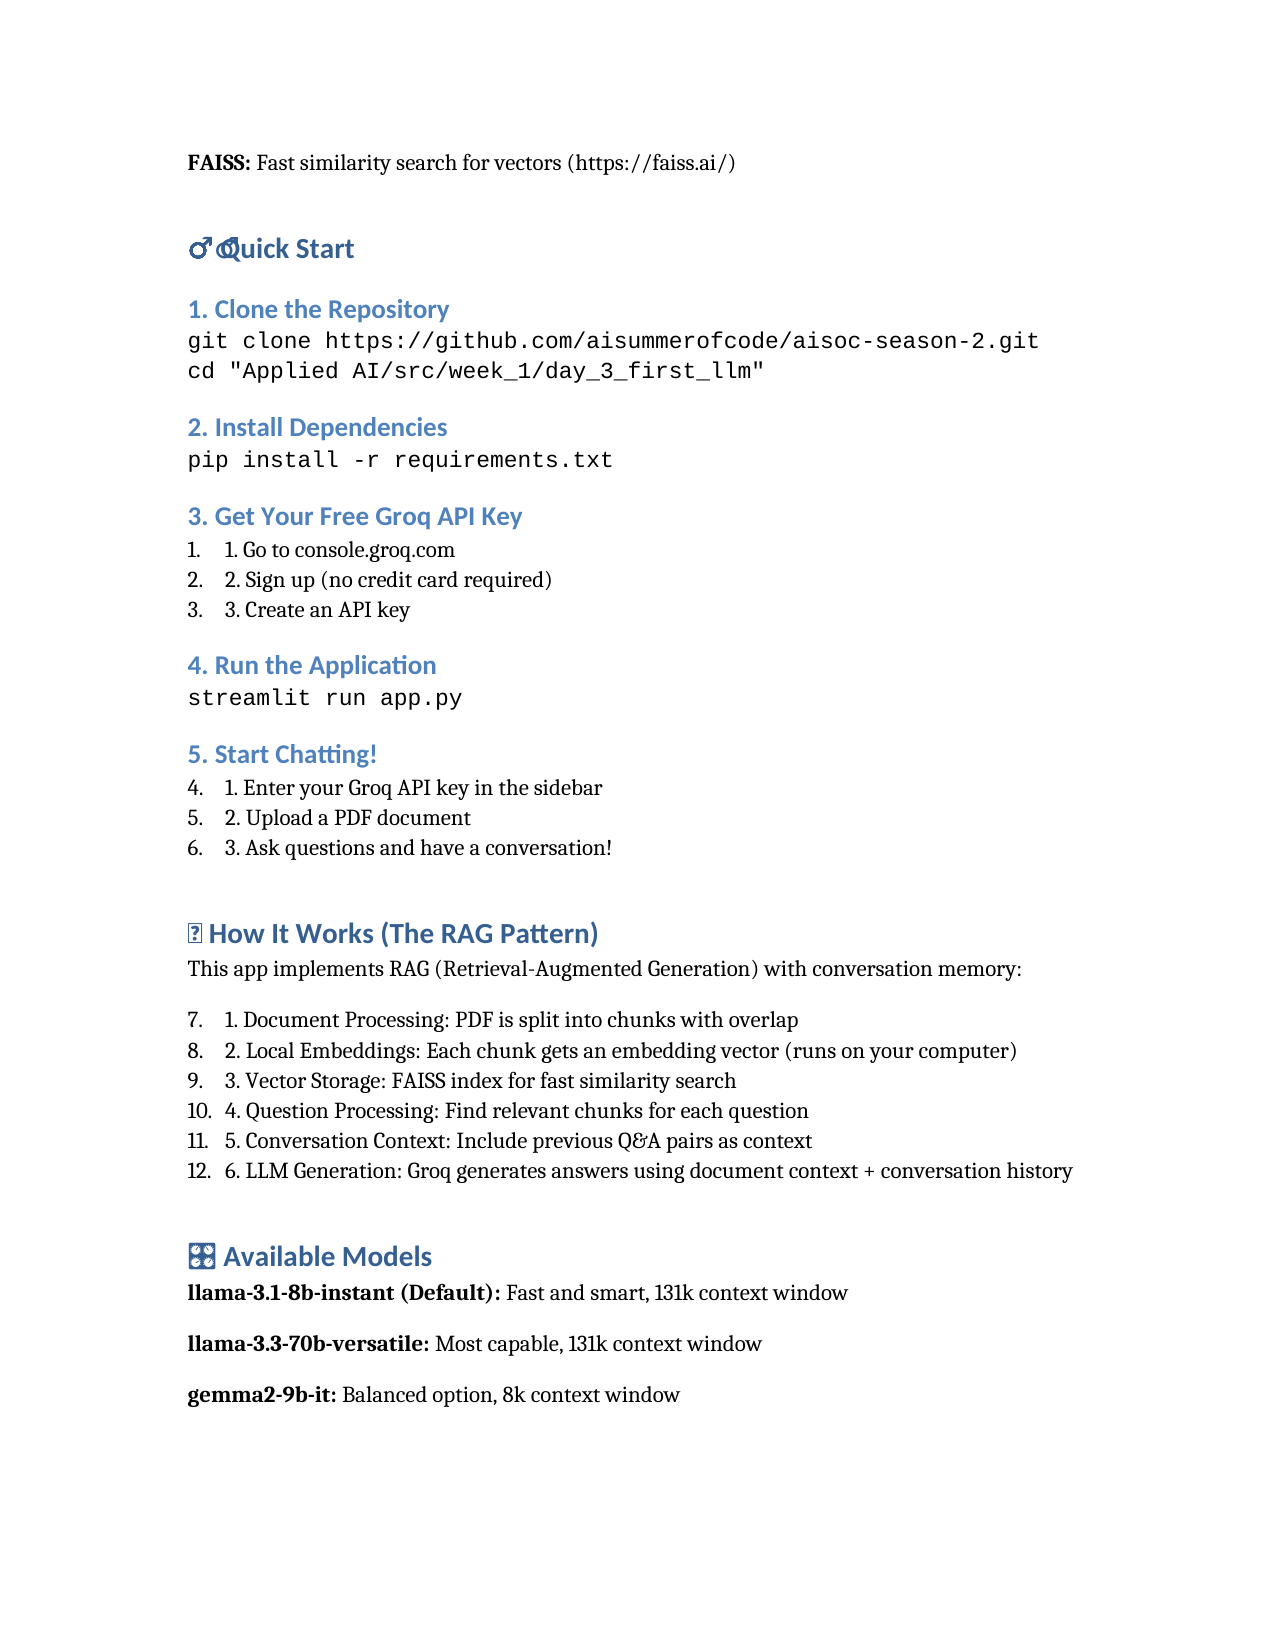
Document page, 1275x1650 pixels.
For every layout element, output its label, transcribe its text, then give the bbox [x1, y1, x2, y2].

list 1. Go to console.groq.com [187, 537, 1087, 563]
subtitle 🏃‍♂️ Quick Start [187, 230, 1087, 266]
list 1. Document Processing: PDF is split into chunks with overlap [187, 1007, 1087, 1034]
subtitle 3. Get Your Free Groq API Key [187, 499, 1087, 532]
text FAISS: Fast similarity search for vectors (https://faiss.ai/) [187, 150, 1087, 176]
list 2. Sign up (no credit card required) [187, 567, 1087, 593]
text git clone https://github.com/aisummerofcode/aisoc-season-2.git cd "Applied AI/src/week_1/day_3_first_llm" [187, 330, 1087, 386]
list 4. Question Processing: Find relevant chunks for each question [187, 1098, 1087, 1124]
text pip install -r requirements.txt [187, 448, 1087, 474]
subtitle 2. Install Dependencies [187, 410, 1087, 443]
list 2. Upload a PDF document [187, 805, 1087, 831]
list 3. Vector Storage: FAISS index for fast similarity search [187, 1068, 1087, 1094]
subtitle 1. Clone the Repository [187, 292, 1087, 325]
subtitle 5. Start Chatting! [187, 737, 1087, 770]
list 5. Conversation Context: Include previous Q&A pairs as context [187, 1128, 1087, 1154]
list 3. Ask questions and have a conversation! [187, 835, 1087, 861]
subtitle 4. Run the Application [187, 648, 1087, 681]
text streamlit run app.py [187, 686, 1087, 712]
text This app implements RAG (Retrieval-Augmented Generation) with conversation memory: [187, 956, 1087, 983]
subtitle 🎛️ Available Models [187, 1238, 1087, 1274]
text llama-3.1-8b-instant (Default): Fast and smart, 131k context window [187, 1279, 1087, 1306]
list 6. LLM Generation: Groq generates answers using document context + conversation history [187, 1158, 1087, 1185]
text gemma2-9b-it: Balanced option, 8k context window [187, 1382, 1087, 1408]
list 1. Enter your Groq API key in the sidebar [187, 775, 1087, 801]
subtitle 🧠 How It Works (The RAG Pattern) [187, 915, 1087, 951]
list 3. Create an API key [187, 597, 1087, 623]
text llama-3.3-70b-versatile: Most capable, 131k context window [187, 1331, 1087, 1357]
list 2. Local Embeddings: Each chunk gets an embedding vector (runs on your computer) [187, 1037, 1087, 1064]
